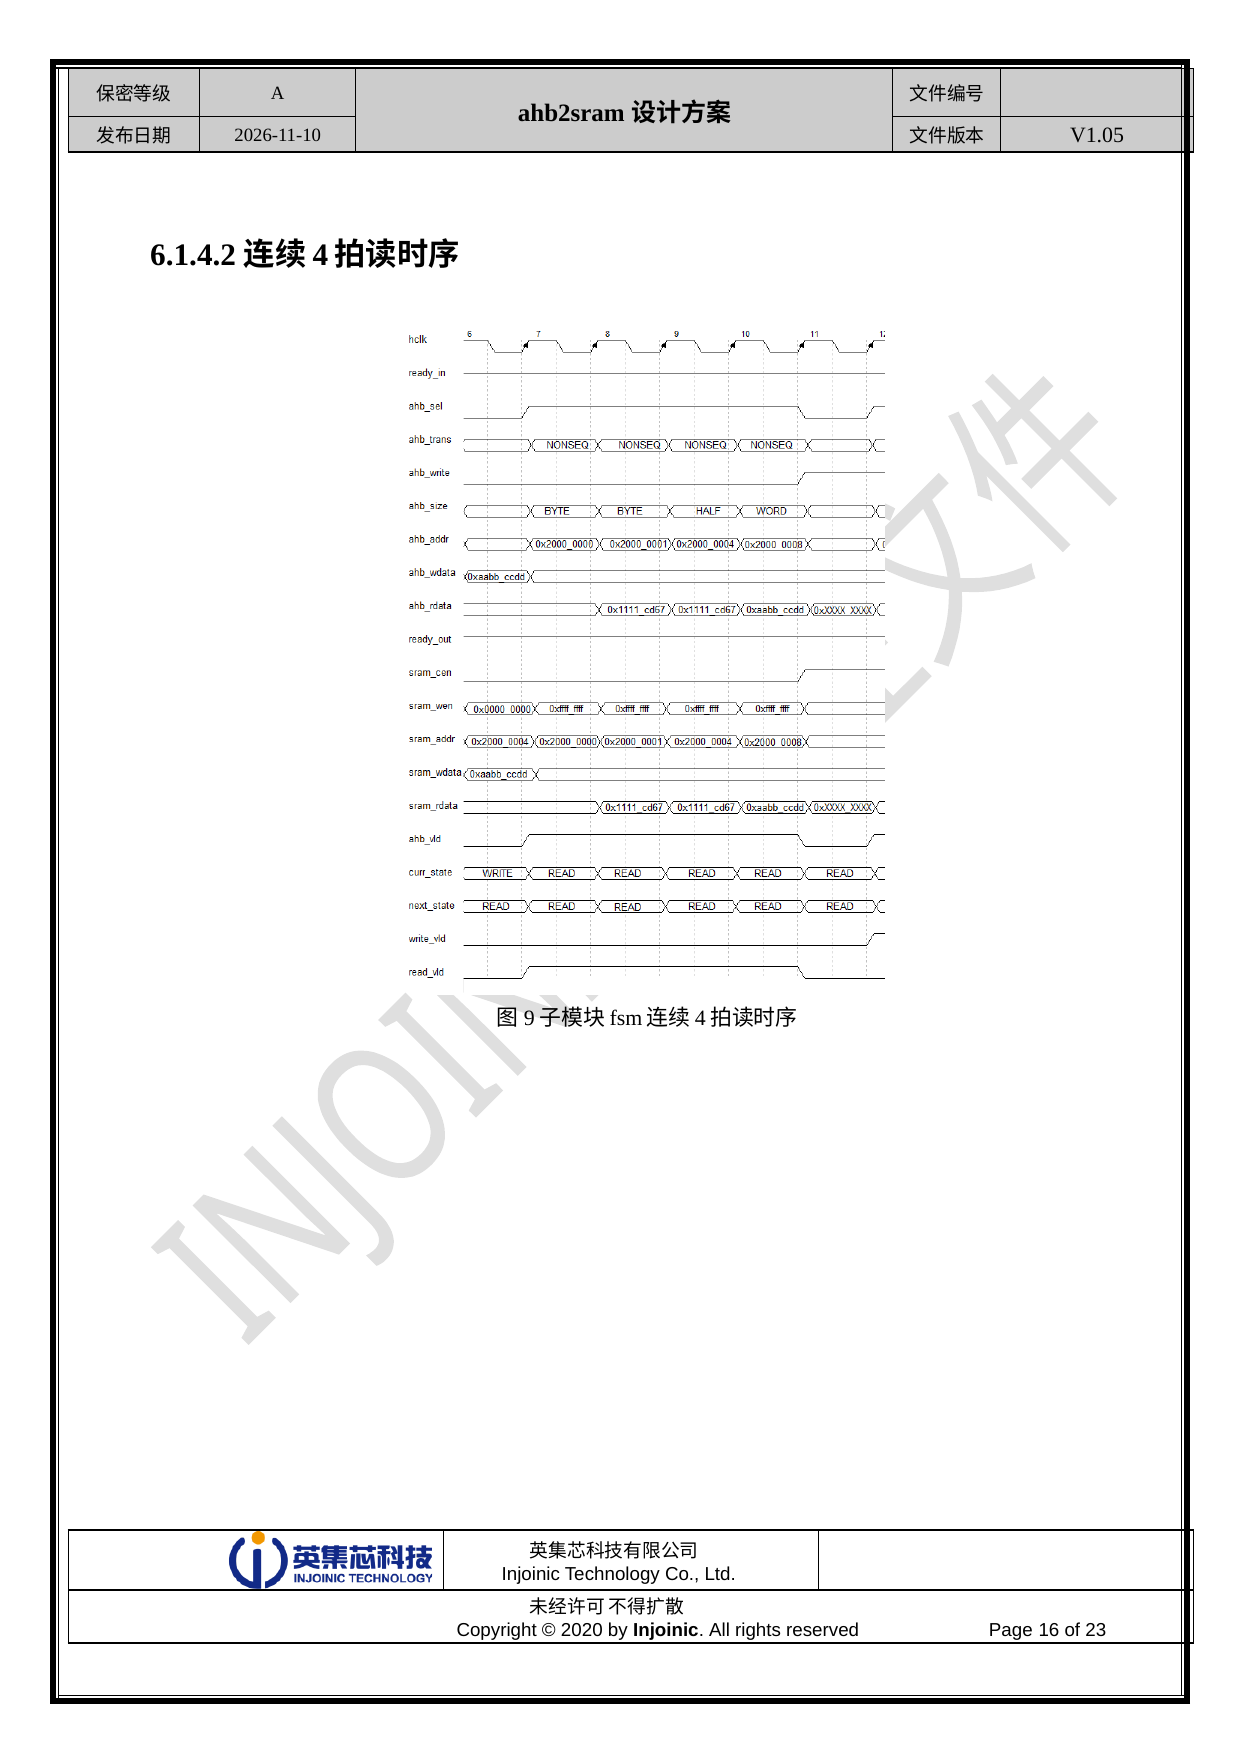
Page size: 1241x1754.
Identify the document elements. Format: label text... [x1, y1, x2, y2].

text 图 9 子模块fsm连续4拍读时序 [150, 999, 1144, 1032]
subtitle 6.1.4.2 连续4拍读时序 [150, 219, 1144, 284]
picture [228, 1530, 433, 1589]
picture [409, 322, 885, 995]
